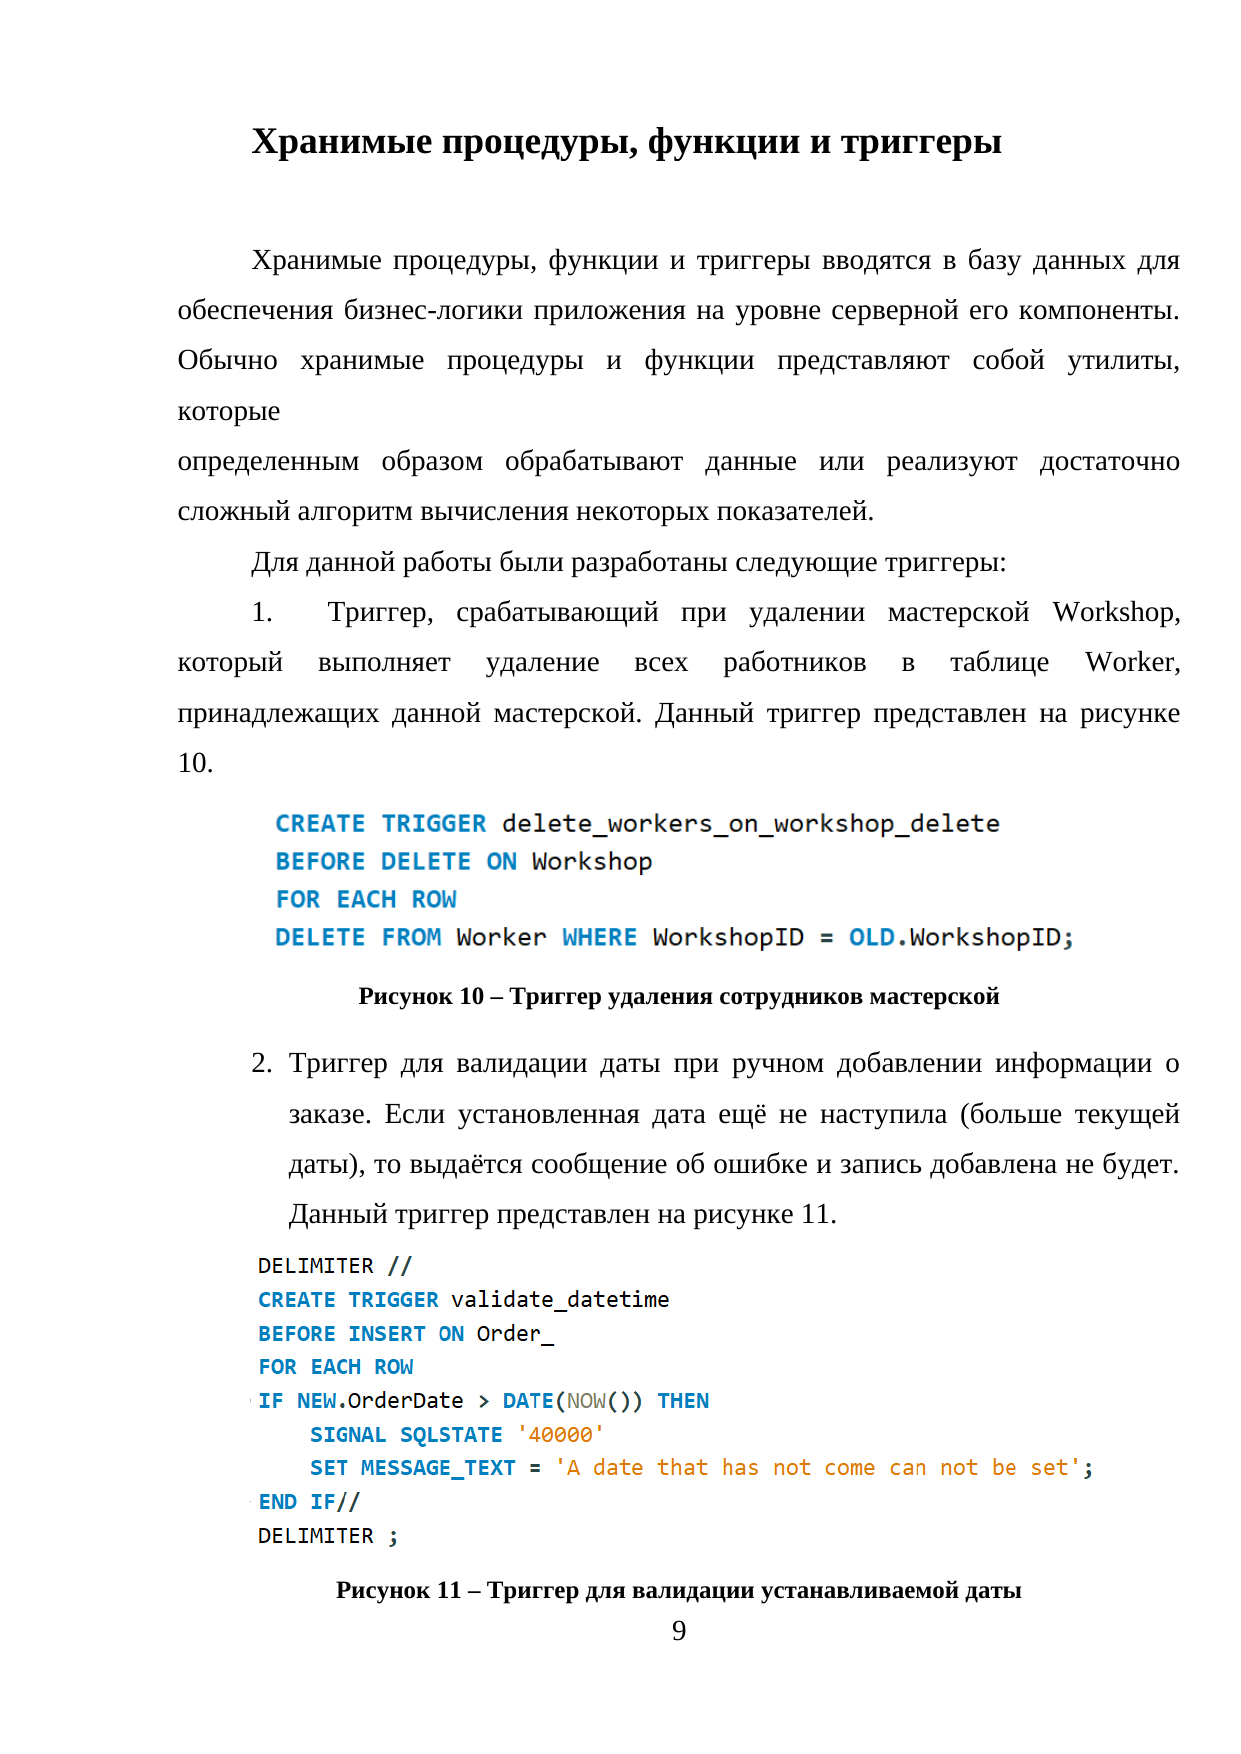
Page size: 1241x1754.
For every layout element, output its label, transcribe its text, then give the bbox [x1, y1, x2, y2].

picture [258, 795, 1101, 965]
text Для данной работы были разработаны следующие триггеры: [177, 544, 1181, 577]
picture [249, 1246, 1109, 1558]
text Рисунок 11 – Триггер для валидации устанавливаемой даты [177, 1575, 1181, 1603]
text Хранимые процедуры, функции и триггеры вводятся в базу данных для обеспечения бизнес-логики приложения на уровне серверной его компоненты. Обычно хранимые процедуры и функции представляют собой утилиты, которые определенным образом обрабатывают данные или реализуют достаточно сложный алгоритм вычисления некоторых показателей. [177, 242, 1181, 527]
text Рисунок 10 – Триггер удаления сотрудников мастерской [177, 981, 1181, 1010]
list Триггер, срабатывающий при удалении мастерской Workshop, который выполняет удаление всех работников в таблице Worker, принадлежащих данной мастерской. Данный триггер представлен на рисунке 10. [177, 594, 1181, 778]
text Хранимые процедуры, функции и триггеры [251, 118, 1181, 161]
list Триггер для валидации даты при ручном добавлении информации о заказе. Если установленная дата ещё не наступила (больше текущей даты), то выдаётся сообщение об ошибке и запись добавлена не будет. Данный триггер представлен на рисунке 11. [251, 1045, 1181, 1230]
